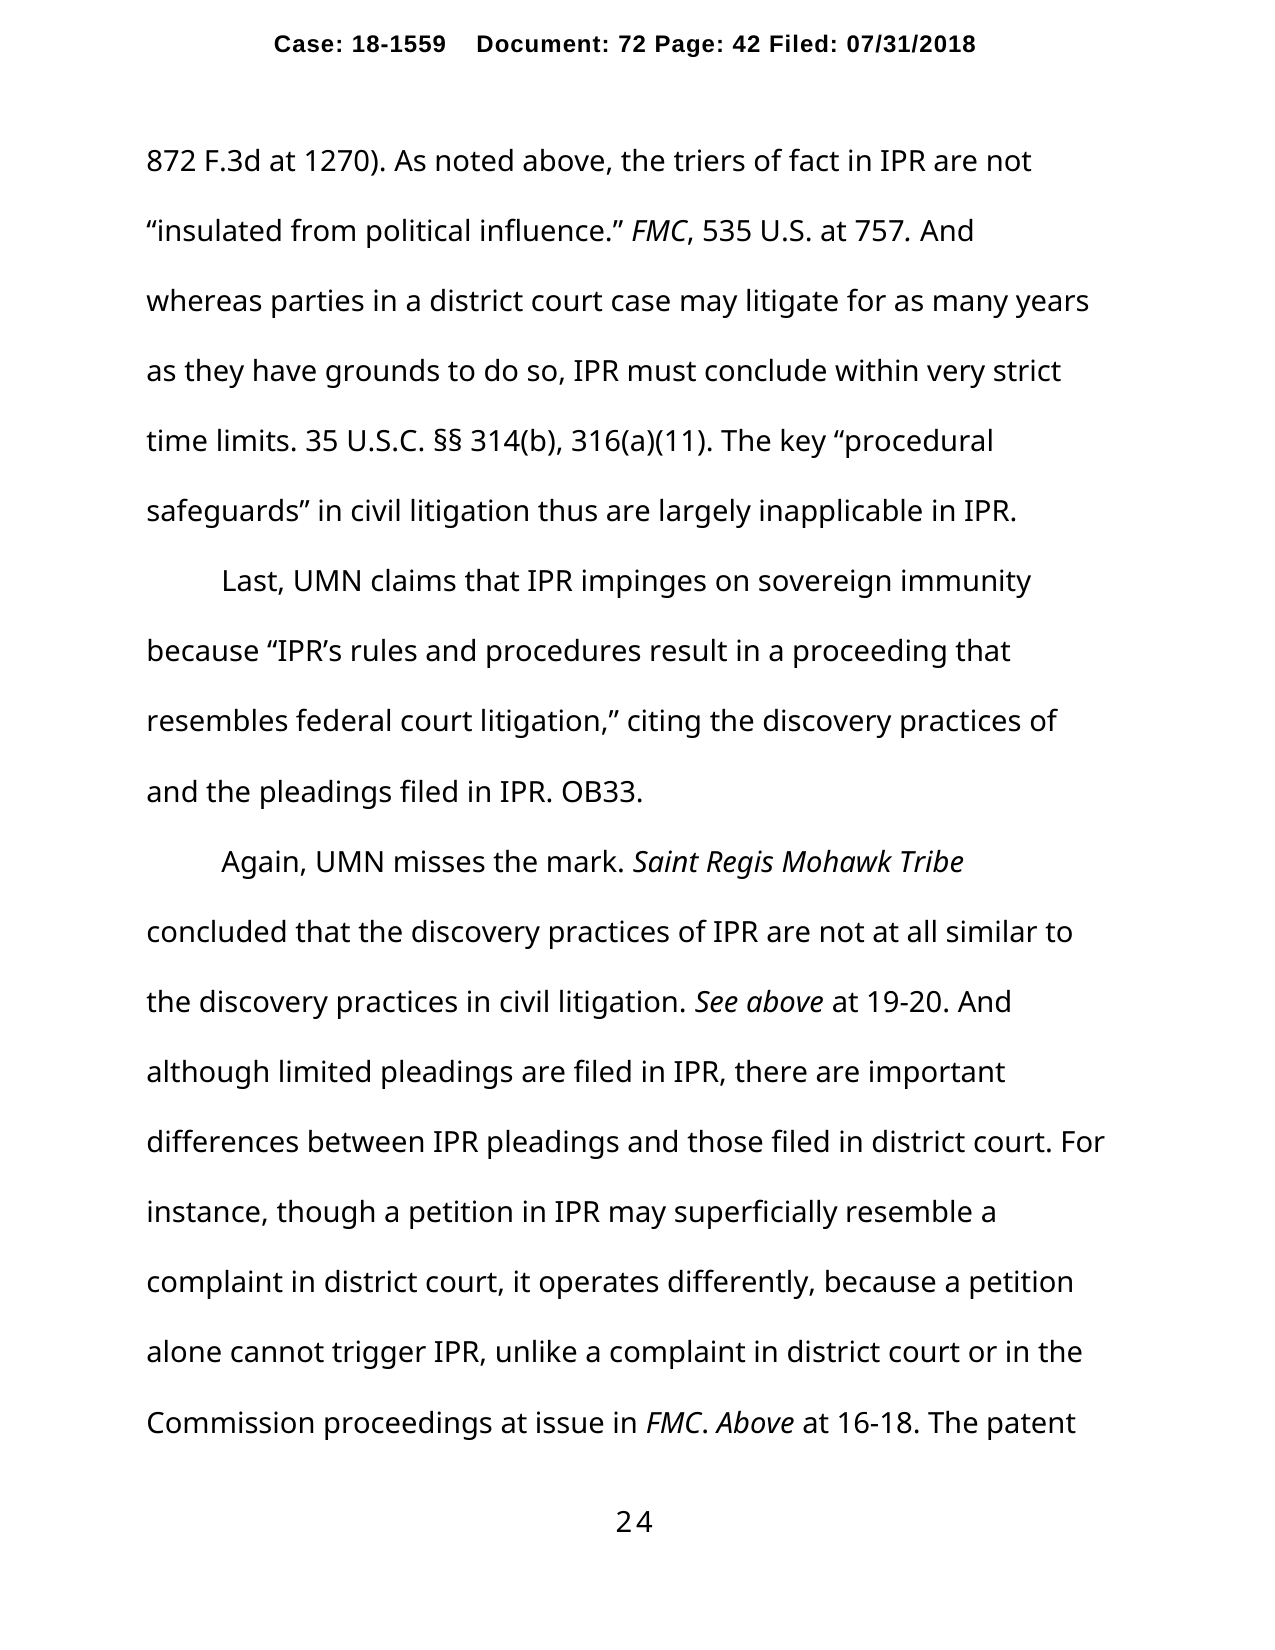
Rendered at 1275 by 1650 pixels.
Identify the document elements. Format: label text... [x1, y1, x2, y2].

text 872 F.3d at 1270). As noted above, the triers of fact in IPR are not “insulated from political influence.” FMC, 535 U.S. at 757. And whereas parties in a district court case may litigate for as many years as they have grounds to do so, IPR must conclude within very strict time limits. 35 U.S.C. §§ 314(b), 316(a)(11). The key “procedural safeguards” in civil litigation thus are largely inapplicable in IPR. [146, 115, 1092, 536]
text Last, UMN claims that IPR impinges on sovereign immunity because “IPR’s rules and procedures result in a proceeding that resembles federal court litigation,” citing the discovery practices of and the pleadings filed in IPR. OB33. [146, 536, 1107, 816]
text 24 [146, 1505, 1122, 1539]
text Again, UMN misses the mark. Saint Regis Mohawk Tribe concluded that the discovery practices of IPR are not at all similar to the discovery practices in civil litigation. See above at 19-20. And although limited pleadings are filed in IPR, there are important differences between IPR pleadings and those filed in district court. For instance, though a petition in IPR may superficially resemble a complaint in district court, it operates differently, because a petition alone cannot trigger IPR, unlike a complaint in district court or in the Commission proceedings at issue in FMC. Above at 16-18. The patent [146, 816, 1107, 1447]
text Case: 18-1559 Document: 72 Page: 42 Filed: 07/31/2018 [274, 30, 1122, 58]
